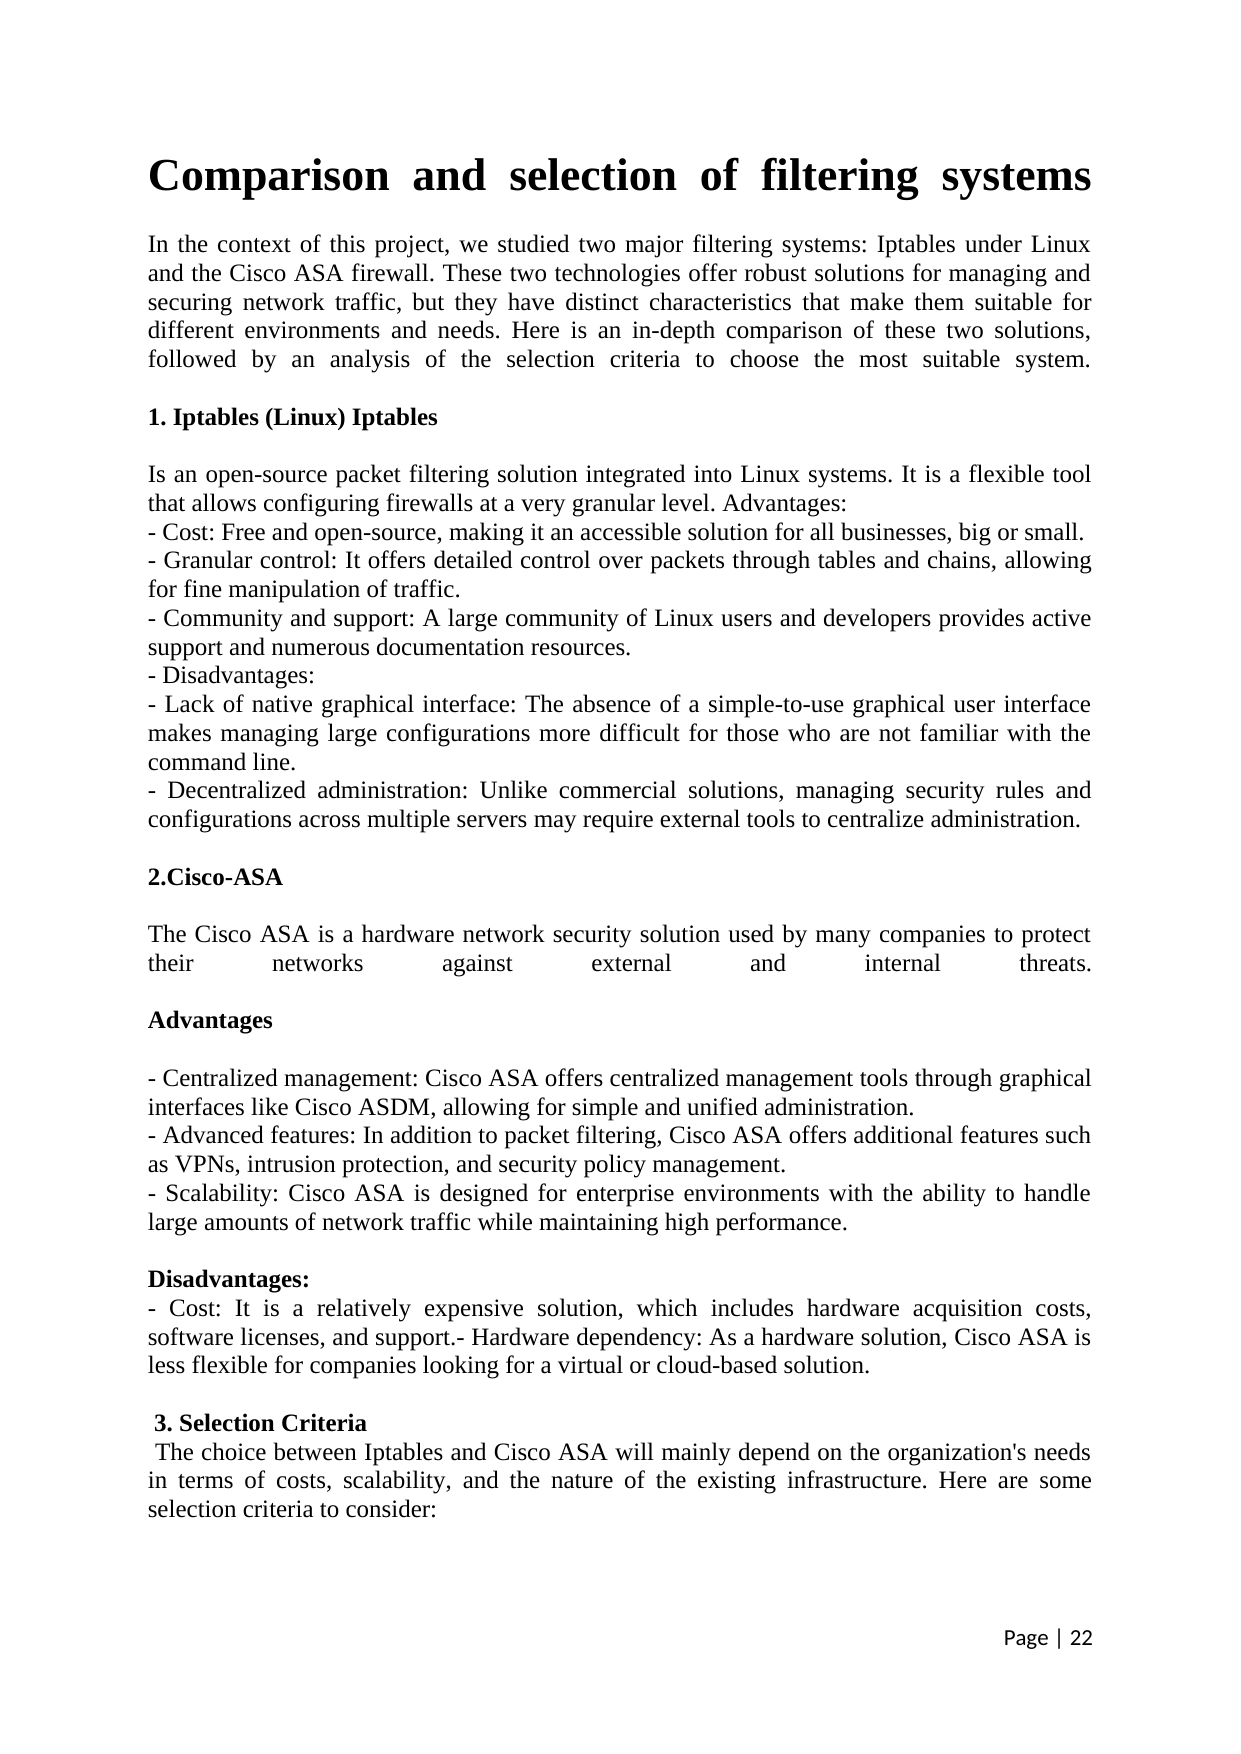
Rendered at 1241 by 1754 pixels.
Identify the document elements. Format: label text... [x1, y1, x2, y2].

text Is an open-source packet filtering solution integrated into Linux systems. It is a flexible tool that allows configuring firewalls at a very granular level. Advantages: [148, 459, 1093, 517]
text Disadvantages: [148, 1264, 1093, 1293]
text - Scalability: Cisco ASA is designed for enterprise environments with the ability to handle large amounts of network traffic while maintaining high performance. [148, 1178, 1093, 1235]
text - Granular control: It offers detailed control over packets through tables and chains, allowing for fine manipulation of traffic. [148, 545, 1093, 603]
text 3. Selection Criteria [148, 1408, 1093, 1437]
text Comparison and selection of filtering systems In the context of this project, we studied two major filtering systems: Iptables under Linux and the Cisco ASA firewall. These two technologies offer robust solutions for managing and securing network traffic, but they have distinct characteristics that make them suitable for different environments and needs. Here is an in-depth comparison of these two solutions, followed by an analysis of the selection criteria to choose the most suitable system. 1. Iptables (Linux) Iptables [148, 148, 1093, 430]
text - Cost: Free and open-source, making it an accessible solution for all businesses, big or small. [148, 517, 1093, 545]
text 2.Cisco-ASA The Cisco ASA is a hardware network security solution used by many companies to protect their networks against external and internal threats. Advantages - Centralized management: Cisco ASA offers centralized management tools through graphical interfaces like Cisco ASDM, allowing for simple and unified administration. [148, 862, 1093, 1120]
text The choice between Iptables and Cisco ASA will mainly depend on the organization's needs in terms of costs, scalability, and the nature of the existing infrastructure. Here are some selection criteria to consider: [148, 1437, 1093, 1523]
text - Advanced features: In addition to packet filtering, Cisco ASA offers additional features such as VPNs, intrusion protection, and security policy management. [148, 1120, 1093, 1178]
text - Disadvantages: [148, 660, 1093, 689]
text - Cost: It is a relatively expensive solution, which includes hardware acquisition costs, software licenses, and support.- Hardware dependency: As a hardware solution, Cisco ASA is less flexible for companies looking for a virtual or cloud-based solution. [148, 1293, 1093, 1379]
text - Decentralized administration: Unlike commercial solutions, managing security rules and configurations across multiple servers may require external tools to centralize administration. [148, 775, 1093, 833]
text - Community and support: A large community of Linux users and developers provides active support and numerous documentation resources. [148, 603, 1093, 660]
text - Lack of native graphical interface: The absence of a simple-to-use graphical user interface makes managing large configurations more difficult for those who are not familiar with the command line. [148, 689, 1093, 775]
